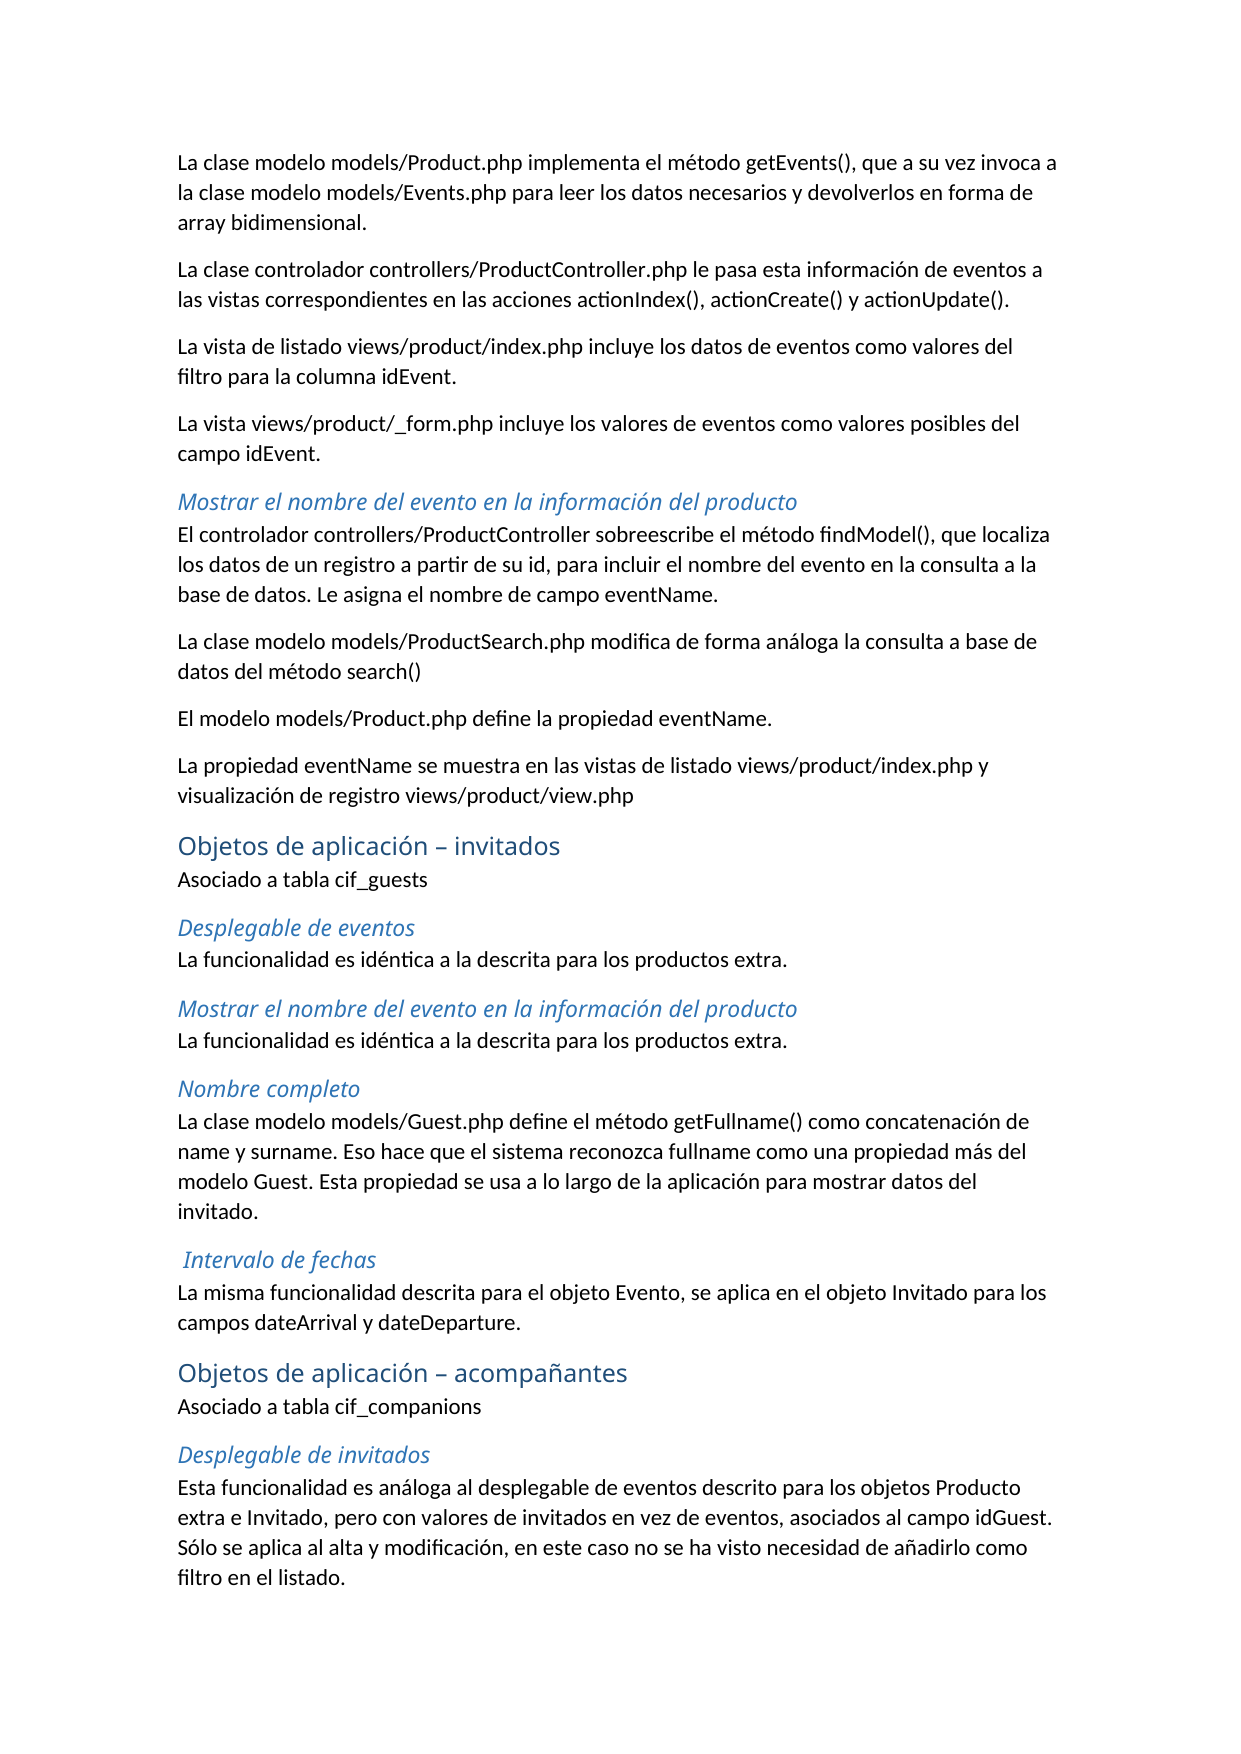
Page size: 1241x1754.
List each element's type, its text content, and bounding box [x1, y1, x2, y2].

text La misma funcionalidad descrita para el objeto Evento, se aplica en el objeto Invitado para los campos dateArrival y dateDeparture. [177, 1278, 1063, 1336]
subtitle Objetos de aplicación – acompañantes [177, 1355, 1063, 1389]
text Asociado a tabla cif_companions [177, 1392, 1063, 1420]
subtitle Mostrar el nombre del evento en la información del producto [177, 992, 1063, 1024]
subtitle Intervalo de fechas [177, 1244, 1063, 1276]
text La vista views/product/_form.php incluye los valores de eventos como valores posibles del campo idEvent. [177, 409, 1063, 467]
subtitle Desplegable de eventos [177, 912, 1063, 943]
text La funcionalidad es idéntica a la descrita para los productos extra. [177, 946, 1063, 974]
subtitle Nombre completo [177, 1073, 1063, 1104]
text El controlador controllers/ProductController sobreescribe el método findModel(), que localiza los datos de un registro a partir de su id, para incluir el nombre del evento en la consulta a la base de datos. Le asigna el nombre de campo eventName. [177, 520, 1063, 608]
text La clase controlador controllers/ProductController.php le pasa esta información de eventos a las vistas correspondientes en las acciones actionIndex(), actionCreate() y actionUpdate(). [177, 255, 1063, 313]
text Asociado a tabla cif_guests [177, 865, 1063, 893]
subtitle Desplegable de invitados [177, 1439, 1063, 1470]
text La propiedad eventName se muestra en las vistas de listado views/product/index.php y visualización de registro views/product/view.php [177, 751, 1063, 809]
text El modelo models/Product.php define la propiedad eventName. [177, 704, 1063, 732]
text La funcionalidad es idéntica a la descrita para los productos extra. [177, 1026, 1063, 1054]
text La clase modelo models/Guest.php define el método getFullname() como concatenación de name y surname. Eso hace que el sistema reconozca fullname como una propiedad más del modelo Guest. Esta propiedad se usa a lo largo de la aplicación para mostrar datos del invitado. [177, 1107, 1063, 1226]
text La vista de listado views/product/index.php incluye los datos de eventos como valores del filtro para la columna idEvent. [177, 332, 1063, 390]
subtitle Objetos de aplicación – invitados [177, 828, 1063, 862]
text La clase modelo models/ProductSearch.php modifica de forma análoga la consulta a base de datos del método search() [177, 627, 1063, 685]
subtitle Mostrar el nombre del evento en la información del producto [177, 486, 1063, 517]
text Esta funcionalidad es análoga al desplegable de eventos descrito para los objetos Producto extra e Invitado, pero con valores de invitados en vez de eventos, asociados al campo idGuest. Sólo se aplica al alta y modificación, en este caso no se ha visto necesidad de añadirlo como filtro en el listado. [177, 1473, 1063, 1591]
